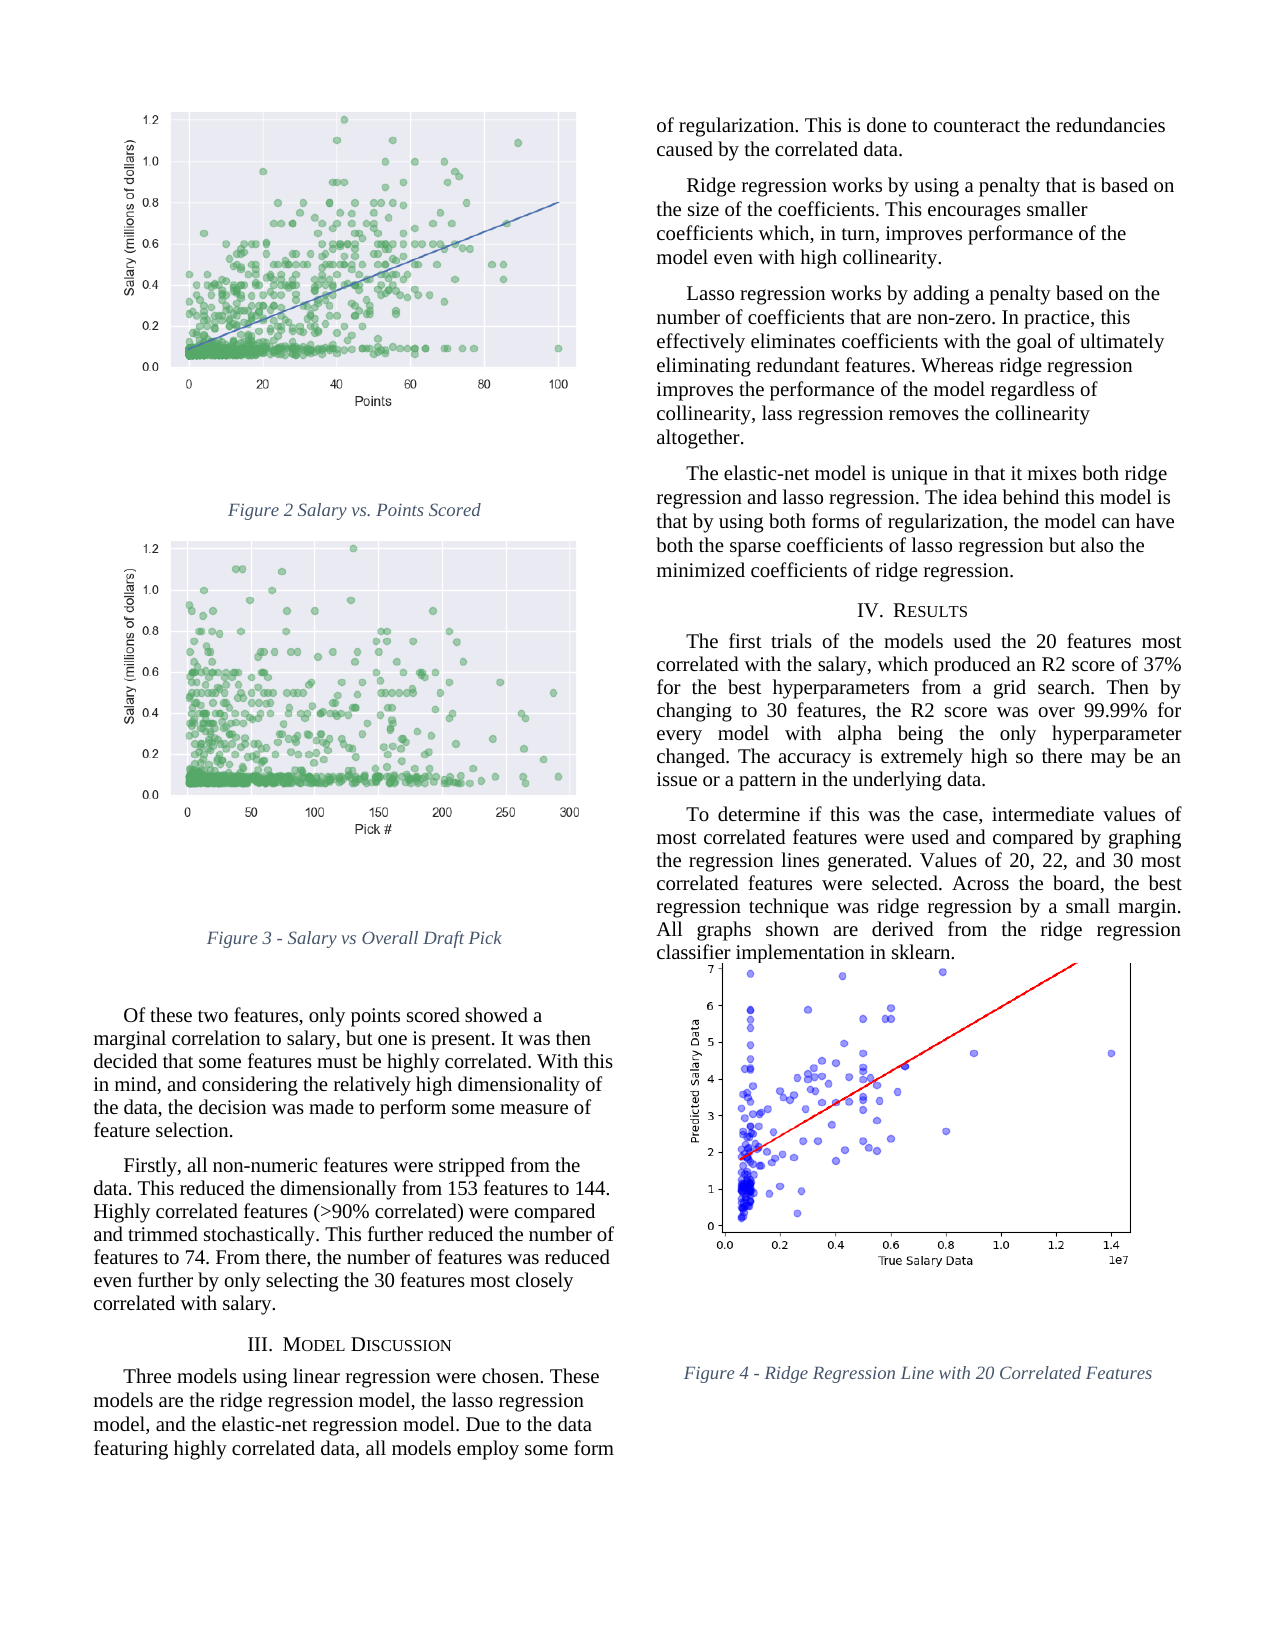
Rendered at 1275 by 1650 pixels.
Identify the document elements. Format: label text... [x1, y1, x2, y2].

text To determine if this was the case, intermediate values of most correlated features were used and compared by graphing the regression lines generated. Values of 20, 22, and 30 most correlated features were selected. Across the board, the best regression technique was ridge regression by a small margin. All graphs shown are derived from the ridge regression classifier implementation in sklearn. [656, 803, 1182, 964]
picture [104, 541, 618, 840]
text Lasso regression works by adding a penalty based on the number of coefficients that are non-zero. In practice, this effectively eliminates coefficients with the goal of ultimately eliminating redundant features. Whereas ridge regression improves the performance of the model regardless of collinearity, lass regression removes the collinearity altogether. [656, 281, 1182, 449]
text Three models using linear regression were chosen. These models are the ridge regression model, the lasso regression model, and the elastic-net regression model. Due to the data featuring highly correlated data, all models employ some form of regularization. This is done to counteract the redundancies caused by the correlated data. [93, 1364, 619, 1460]
text Ridge regression works by using a penalty that is based on the size of the coefficients. This encourages smaller coefficients which, in turn, improves performance of the model even with high collinearity. [656, 173, 1182, 269]
text The first trials of the models used the 20 features most correlated with the salary, which produced an R2 score of 37% for the best hyperparameters from a grid search. Then by changing to 30 features, the R2 score was over 99.99% for every model with alpha being the only hyperparameter changed. The accuracy is extremely high so there may be an issue or a pattern in the underlying data. [656, 631, 1182, 791]
text Firstly, all non-numeric features were stripped from the data. This reduced the dimensionally from 153 features to 144. Highly correlated features (>90% correlated) were compared and trimmed stochastically. This further reduced the number of features to 74. From there, the number of features was reduced even further by only selecting the 30 features most closely correlated with salary. [93, 1154, 619, 1315]
subtitle Model Discussion [93, 1332, 619, 1356]
text The elastic-net model is unique in that it mixes both ridge regression and lasso regression. The idea behind this model is that by using both forms of regularization, the model can have both the sparse coefficients of lasso regression but also the minimized coefficients of ridge regression. [656, 461, 1182, 582]
subtitle Results [656, 598, 1182, 622]
table_cell Figure 3 - Salary vs Overall Draft Pick [93, 541, 617, 969]
text Of these two features, only points scored showed a marginal correlation to salary, but one is present. It was then decided that some features must be highly correlated. With this in mind, and considering the relatively high dimensionality of the data, the decision was made to perform some measure of feature selection. [93, 1005, 619, 1142]
table_header Figure 2 Salary vs. Points Scored [93, 113, 617, 541]
picture [104, 112, 618, 412]
text Figure 4 - Ridge Regression Line with 20 Correlated Features [656, 1362, 1182, 1384]
text Three models using linear regression were chosen. These models are the ridge regression model, the lasso regression model, and the elastic-net regression model. Due to the data featuring highly correlated data, all models employ some form of regularization. This is done to counteract the redundancies caused by the correlated data. [656, 112, 1182, 161]
picture [657, 963, 1182, 1275]
